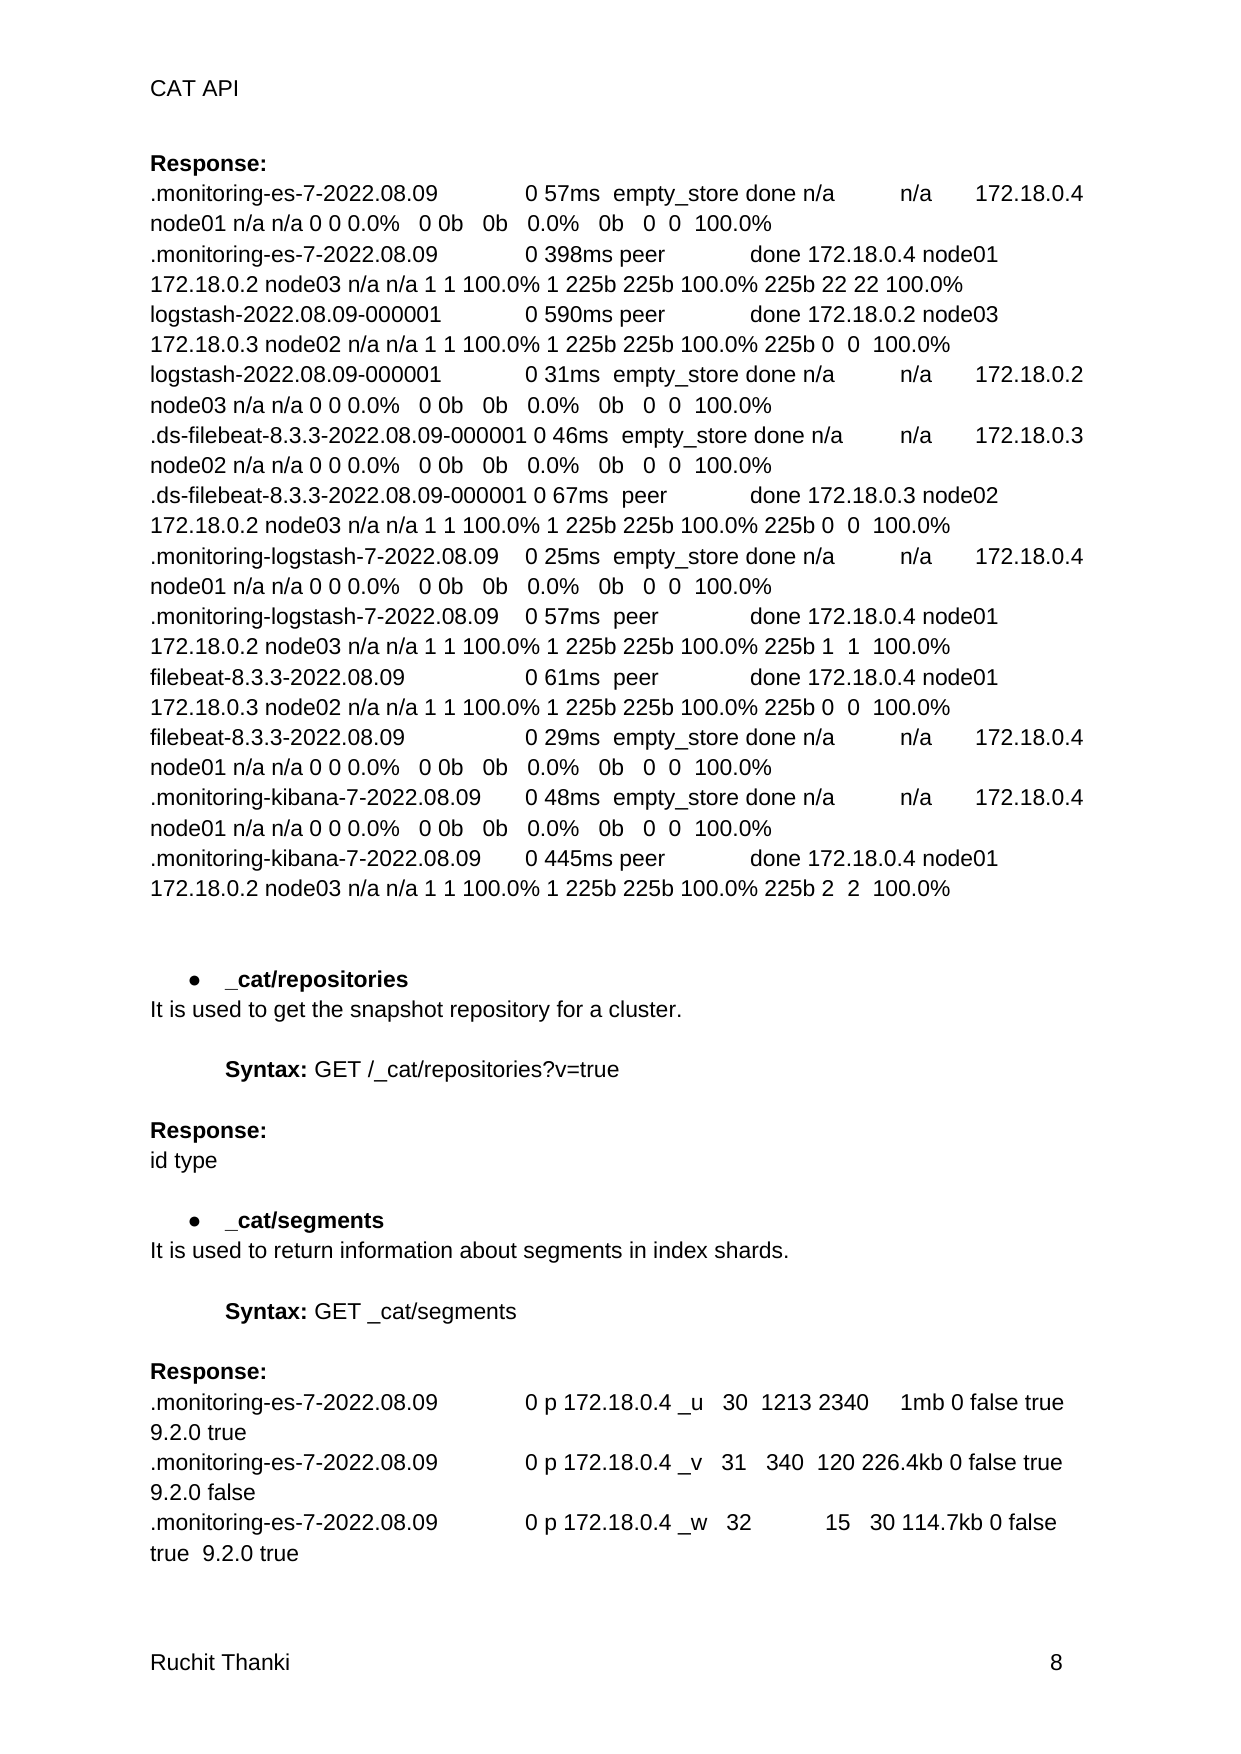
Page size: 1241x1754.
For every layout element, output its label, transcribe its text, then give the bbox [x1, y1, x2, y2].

text .monitoring-kibana-7-2022.08.09 0 48ms empty_store done n/a n/a 172.18.0.4 node01 n/a n/a 0 0 0.0% 0 0b 0b 0.0% 0b 0 0 100.0% [150, 784, 1090, 841]
text .monitoring-logstash-7-2022.08.09 0 57ms peer done 172.18.0.4 node01 172.18.0.2 node03 n/a n/a 1 1 100.0% 1 225b 225b 100.0% 225b 1 1 100.0% [150, 603, 1090, 660]
text Syntax: GET _cat/segments [150, 1298, 1090, 1324]
text filebeat-8.3.3-2022.08.09 0 29ms empty_store done n/a n/a 172.18.0.4 node01 n/a n/a 0 0 0.0% 0 0b 0b 0.0% 0b 0 0 100.0% [150, 724, 1090, 781]
text .ds-filebeat-8.3.3-2022.08.09-000001 0 46ms empty_store done n/a n/a 172.18.0.3 node02 n/a n/a 0 0 0.0% 0 0b 0b 0.0% 0b 0 0 100.0% [150, 422, 1090, 478]
text .ds-filebeat-8.3.3-2022.08.09-000001 0 67ms peer done 172.18.0.3 node02 172.18.0.2 node03 n/a n/a 1 1 100.0% 1 225b 225b 100.0% 225b 0 0 100.0% [150, 482, 1090, 539]
text Response: [150, 150, 1090, 176]
text .monitoring-kibana-7-2022.08.09 0 445ms peer done 172.18.0.4 node01 172.18.0.2 node03 n/a n/a 1 1 100.0% 1 225b 225b 100.0% 225b 2 2 100.0% [150, 845, 1090, 901]
text Response: [150, 1117, 1090, 1143]
list _cat/segments [187, 1207, 1090, 1234]
list _cat/repositories [187, 966, 1090, 992]
text filebeat-8.3.3-2022.08.09 0 61ms peer done 172.18.0.4 node01 172.18.0.3 node02 n/a n/a 1 1 100.0% 1 225b 225b 100.0% 225b 0 0 100.0% [150, 663, 1090, 720]
text .monitoring-es-7-2022.08.09 0 p 172.18.0.4 _w 32 15 30 114.7kb 0 false true 9.2.0 true [150, 1509, 1090, 1566]
text id type [150, 1147, 1090, 1173]
text It is used to get the snapshot repository for a cluster. [150, 996, 1090, 1022]
text Response: [150, 1358, 1090, 1385]
text Syntax: GET /_cat/repositories?v=true [150, 1056, 1090, 1083]
text It is used to return information about segments in index shards. [150, 1237, 1090, 1264]
text logstash-2022.08.09-000001 0 590ms peer done 172.18.0.2 node03 172.18.0.3 node02 n/a n/a 1 1 100.0% 1 225b 225b 100.0% 225b 0 0 100.0% [150, 301, 1090, 358]
text .monitoring-es-7-2022.08.09 0 p 172.18.0.4 _u 30 1213 2340 1mb 0 false true 9.2.0 true [150, 1388, 1090, 1445]
text .monitoring-es-7-2022.08.09 0 p 172.18.0.4 _v 31 340 120 226.4kb 0 false true 9.2.0 false [150, 1449, 1090, 1506]
text .monitoring-logstash-7-2022.08.09 0 25ms empty_store done n/a n/a 172.18.0.4 node01 n/a n/a 0 0 0.0% 0 0b 0b 0.0% 0b 0 0 100.0% [150, 543, 1090, 599]
text logstash-2022.08.09-000001 0 31ms empty_store done n/a n/a 172.18.0.2 node03 n/a n/a 0 0 0.0% 0 0b 0b 0.0% 0b 0 0 100.0% [150, 361, 1090, 418]
text .monitoring-es-7-2022.08.09 0 57ms empty_store done n/a n/a 172.18.0.4 node01 n/a n/a 0 0 0.0% 0 0b 0b 0.0% 0b 0 0 100.0% [150, 180, 1090, 237]
text .monitoring-es-7-2022.08.09 0 398ms peer done 172.18.0.4 node01 172.18.0.2 node03 n/a n/a 1 1 100.0% 1 225b 225b 100.0% 225b 22 22 100.0% [150, 241, 1090, 297]
